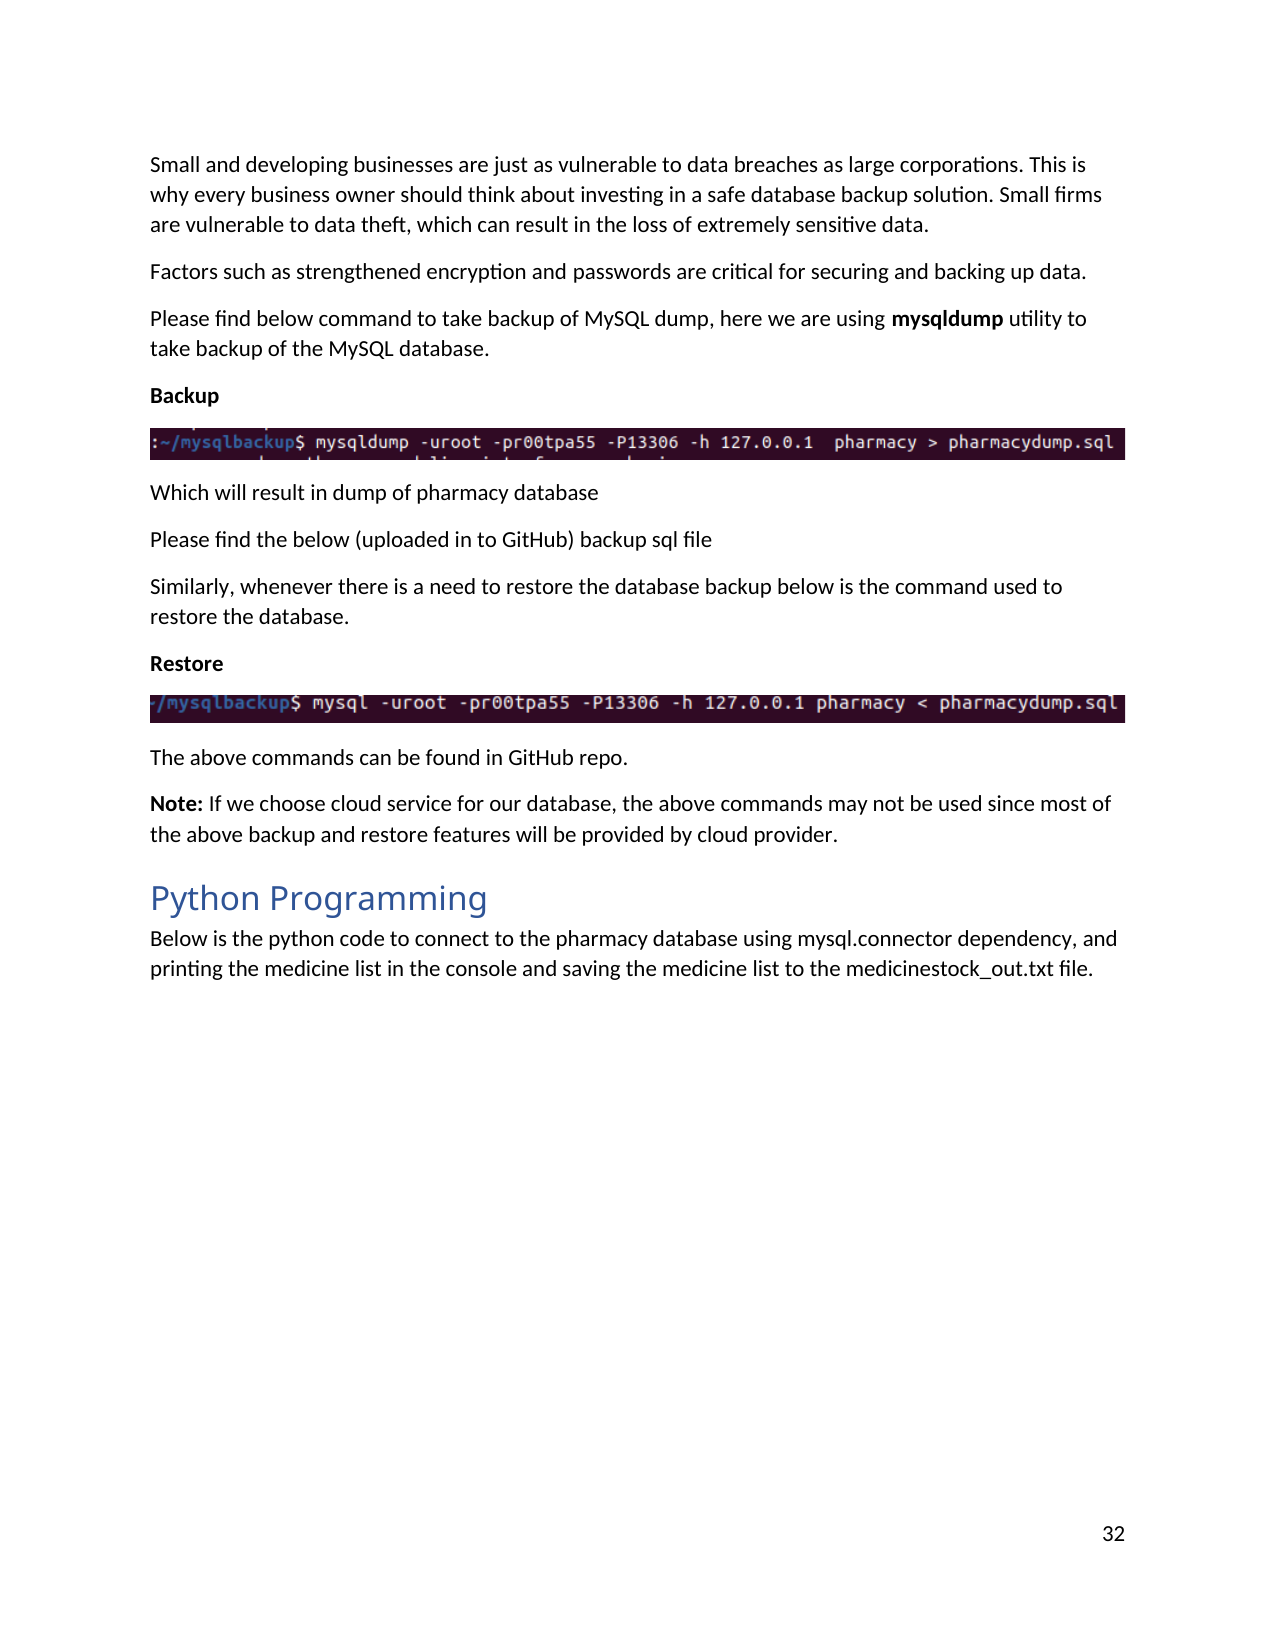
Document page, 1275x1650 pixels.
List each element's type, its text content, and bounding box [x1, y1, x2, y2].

text Backup [150, 381, 1125, 409]
text Which will result in dump of pharmacy database [150, 478, 1125, 506]
text Small and developing businesses are just as vulnerable to data breaches as large corporations. This is why every business owner should think about investing in a safe database backup solution. Small firms are vulnerable to data theft, which can result in the loss of extremely sensitive data. [150, 150, 1125, 238]
text Please find the below (uploaded in to GitHub) backup sql file [150, 525, 1125, 553]
text Restore [150, 649, 1125, 677]
text Please find below command to take backup of MySQL dump, here we are using mysqldump utility to take backup of the MySQL database. [150, 304, 1125, 362]
text The above commands can be found in GitHub repo. [150, 743, 1125, 771]
picture [150, 428, 1125, 460]
text Factors such as strengthened encryption and passwords are critical for securing and backing up data. [150, 257, 1125, 285]
text Below is the python code to connect to the pharmacy database using mysql.connector dependency, and printing the medicine list in the console and saving the medicine list to the medicinestock_out.txt file. [150, 924, 1125, 982]
text Similarly, whenever there is a need to restore the database backup below is the command used to restore the database. [150, 572, 1125, 630]
picture [150, 695, 1125, 723]
text Note: If we choose cloud service for our database, the above commands may not be used since most of the above backup and restore features will be provided by cloud provider. [150, 789, 1125, 848]
subtitle Python Programming [150, 875, 1125, 920]
